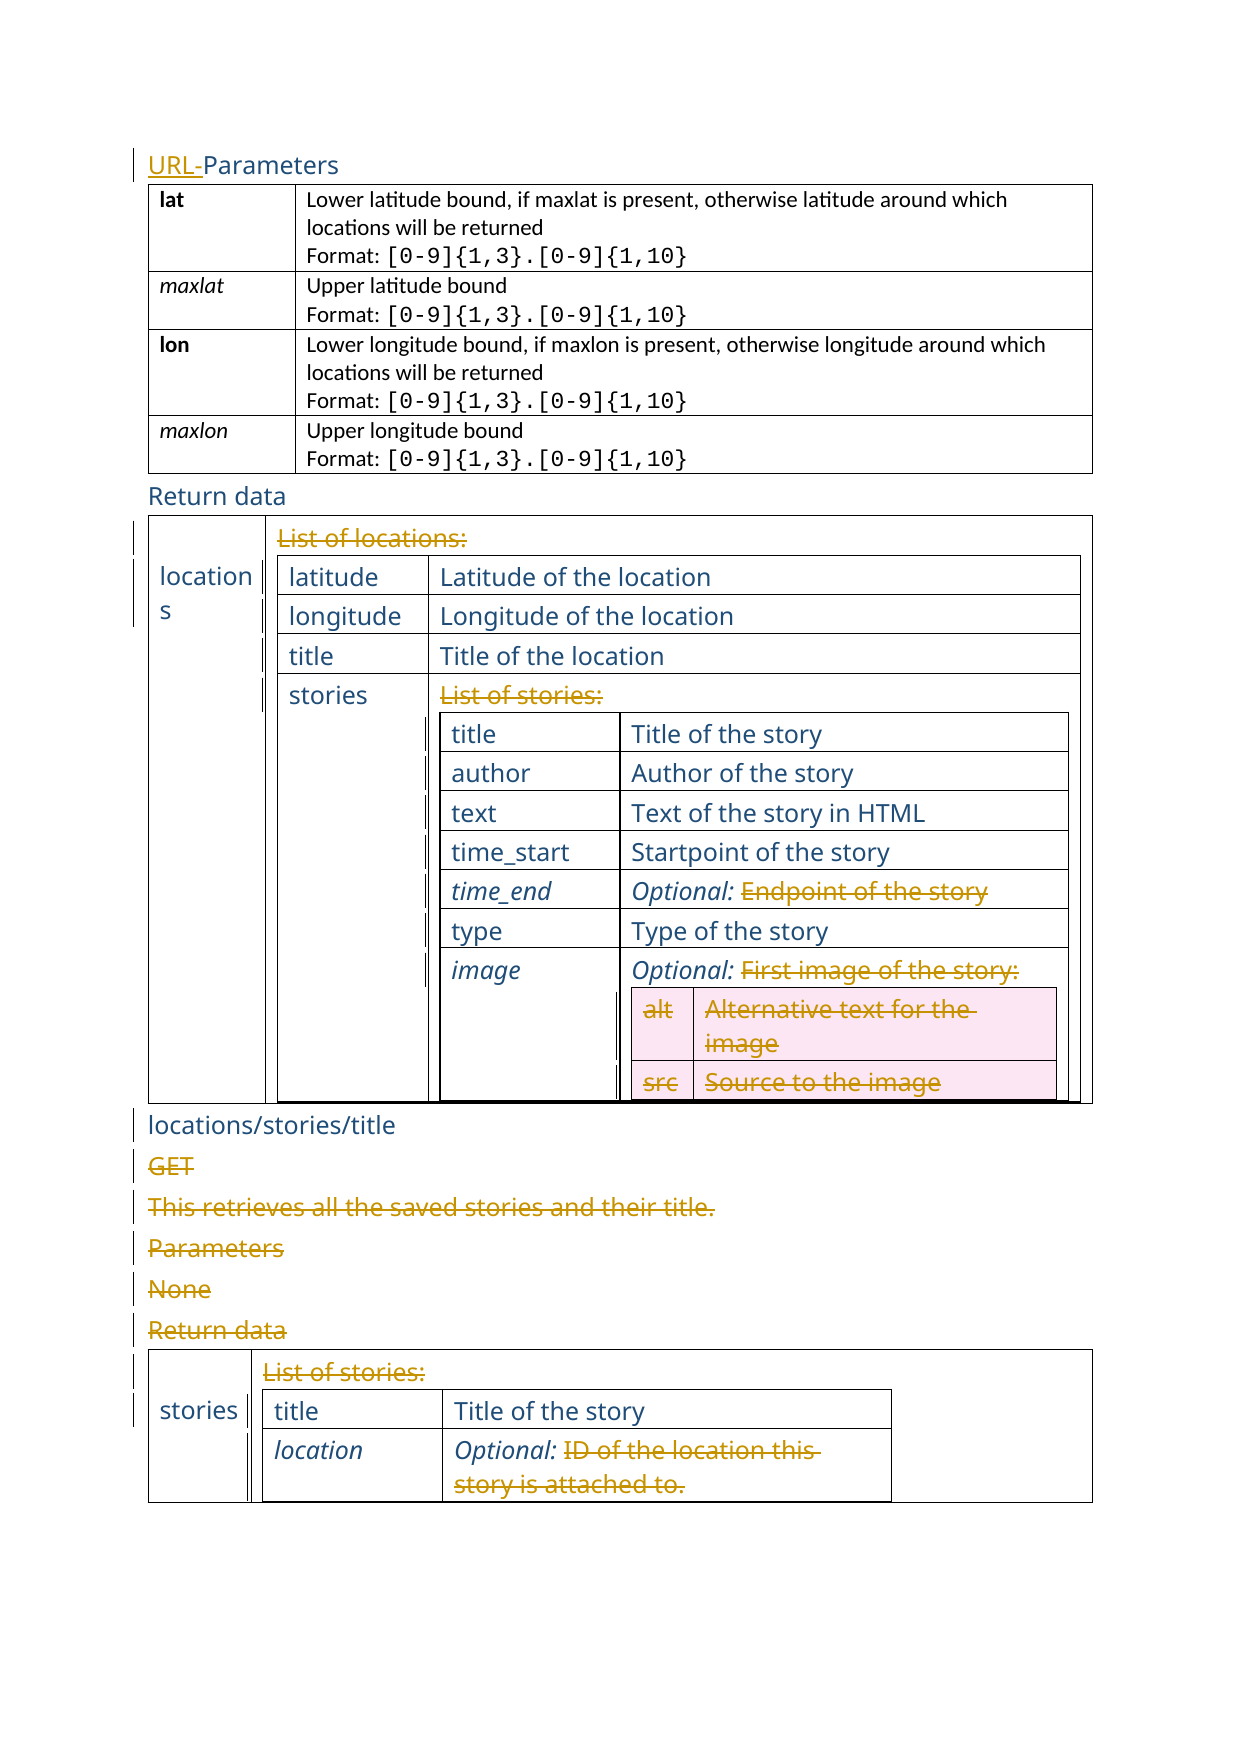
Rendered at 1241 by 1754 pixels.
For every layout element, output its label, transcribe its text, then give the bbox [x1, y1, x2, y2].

table_cell maxlat [149, 272, 295, 329]
table_header [266, 516, 1092, 1103]
table_header Lower latitude bound, if maxlat is present, otherwise latitude around which locations will be returned Format: [0-9]{1,3}.[0-9]{1,10} [296, 185, 1092, 271]
table_cell maxlon [149, 416, 295, 473]
table_header lat [149, 185, 295, 271]
subtitle Parameters [148, 148, 1093, 182]
table_header [149, 1350, 251, 1502]
table_cell Lower longitude bound, if maxlon is present, otherwise longitude around which locations will be returned Format: [0-9]{1,3}.[0-9]{1,10} [296, 330, 1092, 415]
subtitle Return data [148, 478, 1093, 513]
table_cell lon [149, 330, 295, 415]
table_header [149, 516, 265, 1103]
table_cell Upper longitude bound Format: [0-9]{1,3}.[0-9]{1,10} [296, 416, 1092, 473]
table_header [252, 1350, 1092, 1502]
table_cell Upper latitude bound Format: [0-9]{1,3}.[0-9]{1,10} [296, 272, 1092, 329]
